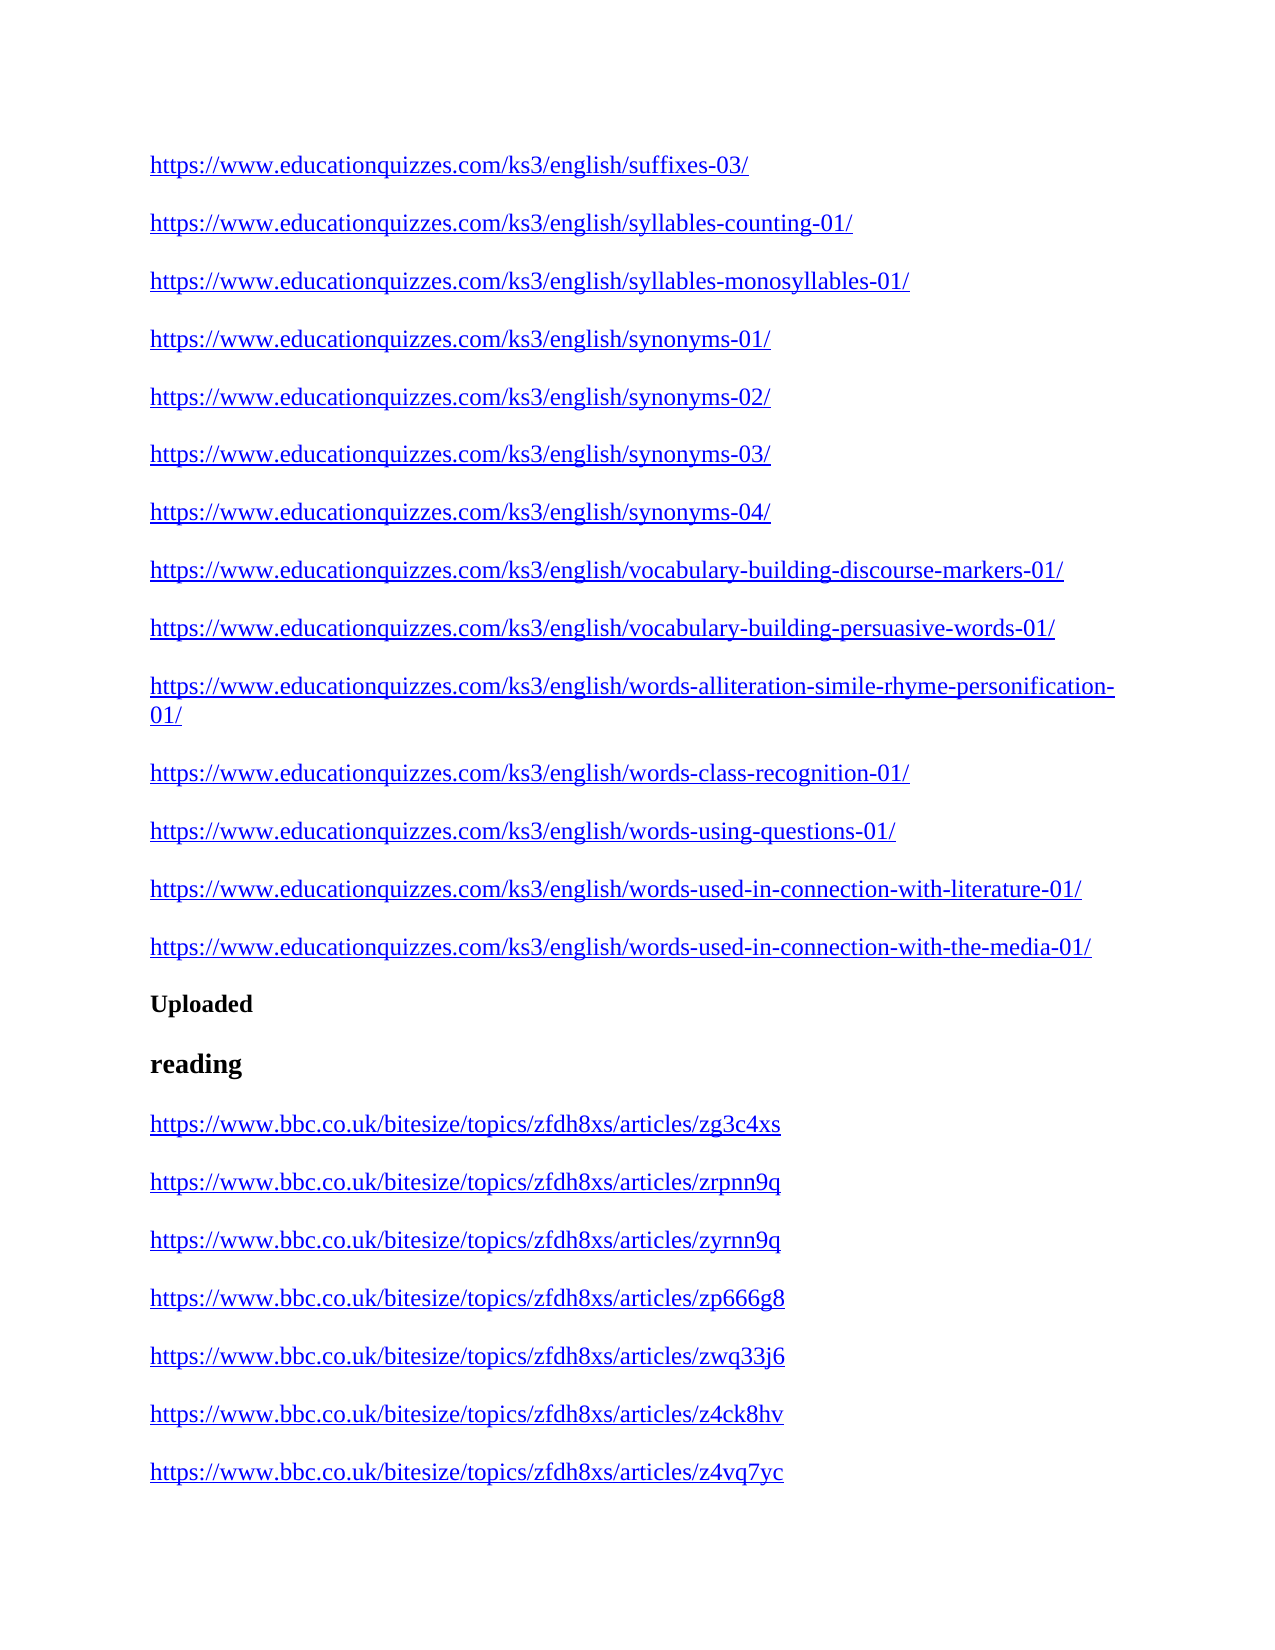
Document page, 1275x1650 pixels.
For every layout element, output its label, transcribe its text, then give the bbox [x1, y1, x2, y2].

text https://www.educationquizzes.com/ks3/english/words-class-recognition-01/ [150, 758, 1125, 787]
text https://www.educationquizzes.com/ks3/english/syllables-monosyllables-01/ [150, 266, 1125, 294]
text https://www.educationquizzes.com/ks3/english/suffixes-03/ [150, 150, 1125, 179]
text https://www.educationquizzes.com/ks3/english/vocabulary-building-persuasive-words-01/ [150, 613, 1125, 642]
text https://www.educationquizzes.com/ks3/english/synonyms-04/ [150, 497, 1125, 526]
text https://www.educationquizzes.com/ks3/english/synonyms-02/ [150, 382, 1125, 410]
text https://www.bbc.co.uk/bitesize/topics/zfdh8xs/articles/zwq33j6 [150, 1341, 1125, 1369]
text https://www.educationquizzes.com/ks3/english/words-used-in-connection-with-the-media-01/ [150, 932, 1125, 960]
text https://www.bbc.co.uk/bitesize/topics/zfdh8xs/articles/z4vq7yc [150, 1457, 1125, 1485]
text https://www.educationquizzes.com/ks3/english/syllables-counting-01/ [150, 208, 1125, 237]
text Uploaded [150, 989, 1125, 1018]
text https://www.educationquizzes.com/ks3/english/words-alliteration-simile-rhyme-personification-01/ [150, 671, 1125, 729]
text https://www.bbc.co.uk/bitesize/topics/zfdh8xs/articles/zp666g8 [150, 1283, 1125, 1312]
text https://www.educationquizzes.com/ks3/english/synonyms-01/ [150, 324, 1125, 352]
text https://www.bbc.co.uk/bitesize/topics/zfdh8xs/articles/z4ck8hv [150, 1399, 1125, 1427]
text https://www.bbc.co.uk/bitesize/topics/zfdh8xs/articles/zg3c4xs [150, 1109, 1125, 1138]
text https://www.educationquizzes.com/ks3/english/words-using-questions-01/ [150, 816, 1125, 844]
text https://www.educationquizzes.com/ks3/english/vocabulary-building-discourse-markers-01/ [150, 555, 1125, 584]
text https://www.bbc.co.uk/bitesize/topics/zfdh8xs/articles/zyrnn9q [150, 1225, 1125, 1254]
text https://www.bbc.co.uk/bitesize/topics/zfdh8xs/articles/zrpnn9q [150, 1167, 1125, 1196]
text https://www.educationquizzes.com/ks3/english/synonyms-03/ [150, 439, 1125, 468]
text reading [150, 1047, 1125, 1080]
text https://www.educationquizzes.com/ks3/english/words-used-in-connection-with-literature-01/ [150, 874, 1125, 902]
